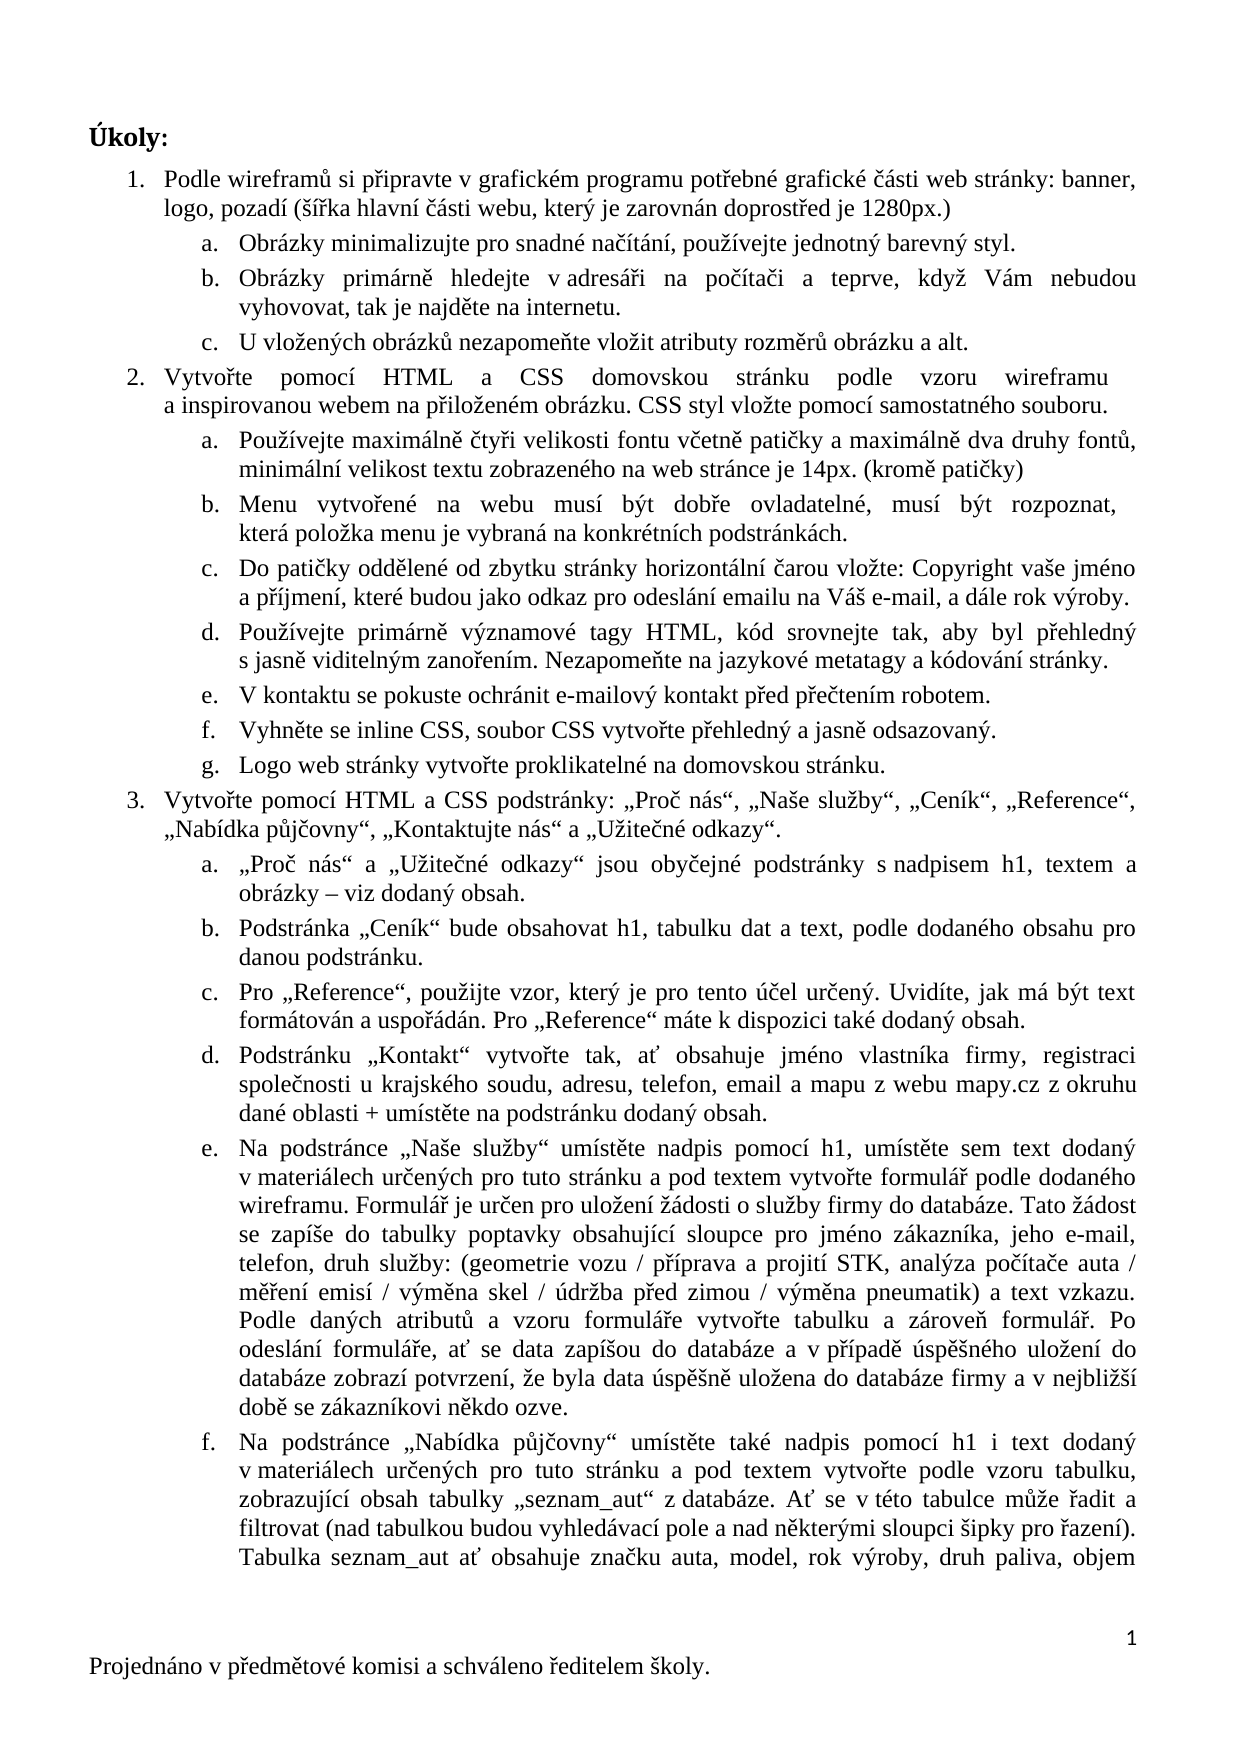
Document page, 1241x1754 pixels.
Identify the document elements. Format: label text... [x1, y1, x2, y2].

list Podstránku „Kontakt“ vytvořte tak, ať obsahuje jméno vlastníka firmy, registraci společnosti u krajského soudu, adresu, telefon, email a mapu z webu mapy.cz z okruhu dané oblasti + umístěte na podstránku dodaný obsah. [201, 1041, 1137, 1127]
list Vytvořte pomocí HTML a CSS domovskou stránku podle vzoru wireframu a inspirovanou webem na přiloženém obrázku. CSS styl vložte pomocí samostatného souboru. [126, 362, 1137, 419]
list Obrázky minimalizujte pro snadné načítání, používejte jednotný barevný styl. [201, 228, 1137, 257]
list Obrázky primárně hledejte v adresáři na počítači a teprve, když Vám nebudou vyhovovat, tak je najděte na internetu. [201, 263, 1137, 321]
list V kontaktu se pokuste ochránit e-mailový kontakt před přečtením robotem. [201, 681, 1137, 709]
list Podle wireframů si připravte v grafickém programu potřebné grafické části web stránky: banner, logo, pozadí (šířka hlavní části webu, který je zarovnán doprostřed je 1280px.) [126, 164, 1137, 222]
list Pro „Reference“, použijte vzor, který je pro tento účel určený. Uvidíte, jak má být text formátován a uspořádán. Pro „Reference“ máte k dispozici také dodaný obsah. [201, 977, 1137, 1034]
list U vložených obrázků nezapomeňte vložit atributy rozměrů obrázku a alt. [201, 327, 1137, 356]
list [201, 1427, 1137, 1571]
list Používejte maximálně čtyři velikosti fontu včetně patičky a maximálně dva druhy fontů, minimální velikost textu zobrazeného na web stránce je 14px. (kromě patičky) [201, 426, 1137, 483]
list Menu vytvořené na webu musí být dobře ovladatelné, musí být rozpoznat, která položka menu je vybraná na konkrétních podstránkách. [201, 489, 1137, 547]
list „Proč nás“ a „Užitečné odkazy“ jsou obyčejné podstránky s nadpisem h1, textem a obrázky – viz dodaný obsah. [201, 849, 1137, 907]
list Do patičky oddělené od zbytku stránky horizontální čarou vložte: Copyright vaše jméno a příjmení, které budou jako odkaz pro odeslání emailu na Váš e-mail, a dále rok výroby. [201, 553, 1137, 611]
list Na podstránce „Naše služby“ umístěte nadpis pomocí h1, umístěte sem text dodaný v materiálech určených pro tuto stránku a pod textem vytvořte formulář podle dodaného wireframu. Formulář je určen pro uložení žádosti o služby firmy do databáze. Tato žádost se zapíše do tabulky poptavky obsahující sloupce pro jméno zákazníka, jeho e-mail, telefon, druh služby: (geometrie vozu / příprava a projití STK, analýza počítače auta / měření emisí / výměna skel / údržba před zimou / výměna pneumatik) a text vzkazu. Podle daných atributů a vzoru formuláře vytvořte tabulku a zároveň formulář. Po odeslání formuláře, ať se data zapíšou do databáze a v případě úspěšného uložení do databáze zobrazí potvrzení, že byla data úspěšně uložena do databáze firmy a v nejbližší době se zákazníkovi někdo ozve. [201, 1133, 1137, 1421]
list Logo web stránky vytvořte proklikatelné na domovskou stránku. [201, 751, 1137, 779]
list Vytvořte pomocí HTML a CSS podstránky: „Proč nás“, „Naše služby“, „Ceník“, „Reference“, „Nabídka půjčovny“, „Kontaktujte nás“ a „Užitečné odkazy“. [126, 786, 1137, 843]
list Vyhněte se inline CSS, soubor CSS vytvořte přehledný a jasně odsazovaný. [201, 716, 1137, 744]
list Podstránka „Ceník“ bude obsahovat h1, tabulku dat a text, podle dodaného obsahu pro danou podstránku. [201, 913, 1137, 971]
subtitle Úkoly: [89, 122, 1137, 153]
list Používejte primárně významové tagy HTML, kód srovnejte tak, aby byl přehledný s jasně viditelným zanořením. Nezapomeňte na jazykové metatagy a kódování stránky. [201, 617, 1137, 674]
